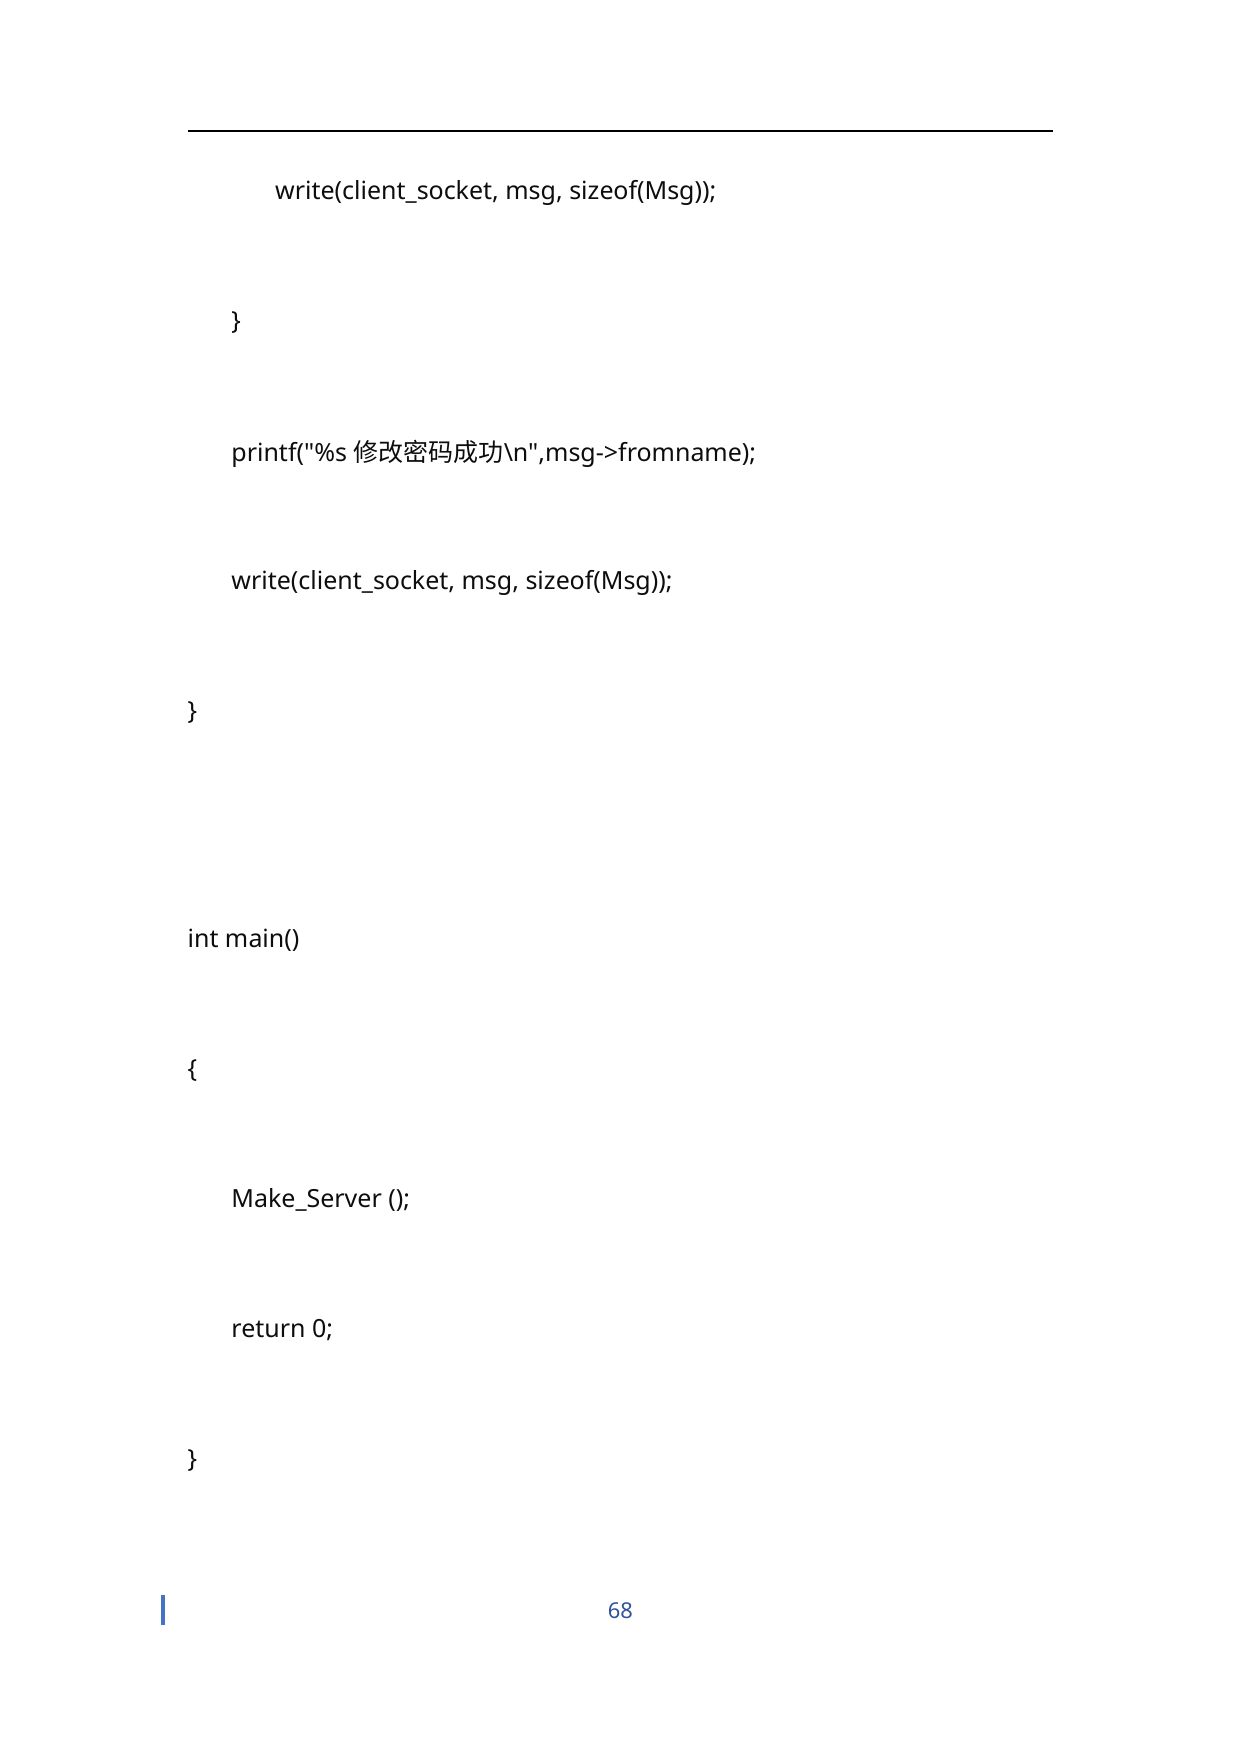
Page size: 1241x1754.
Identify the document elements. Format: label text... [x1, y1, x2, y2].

text } [187, 288, 1053, 353]
text } [187, 678, 1053, 743]
text printf("%s 修改密码成功\n",msg->fromname); [187, 418, 1053, 483]
text { [187, 1035, 1053, 1100]
text return 0; [187, 1295, 1053, 1360]
text } [187, 1425, 1053, 1490]
text int main() [187, 905, 1053, 970]
text Make_Server (); [187, 1165, 1053, 1230]
text write(client_socket, msg, sizeof(Msg)); [187, 158, 1053, 223]
text write(client_socket, msg, sizeof(Msg)); [187, 548, 1053, 613]
